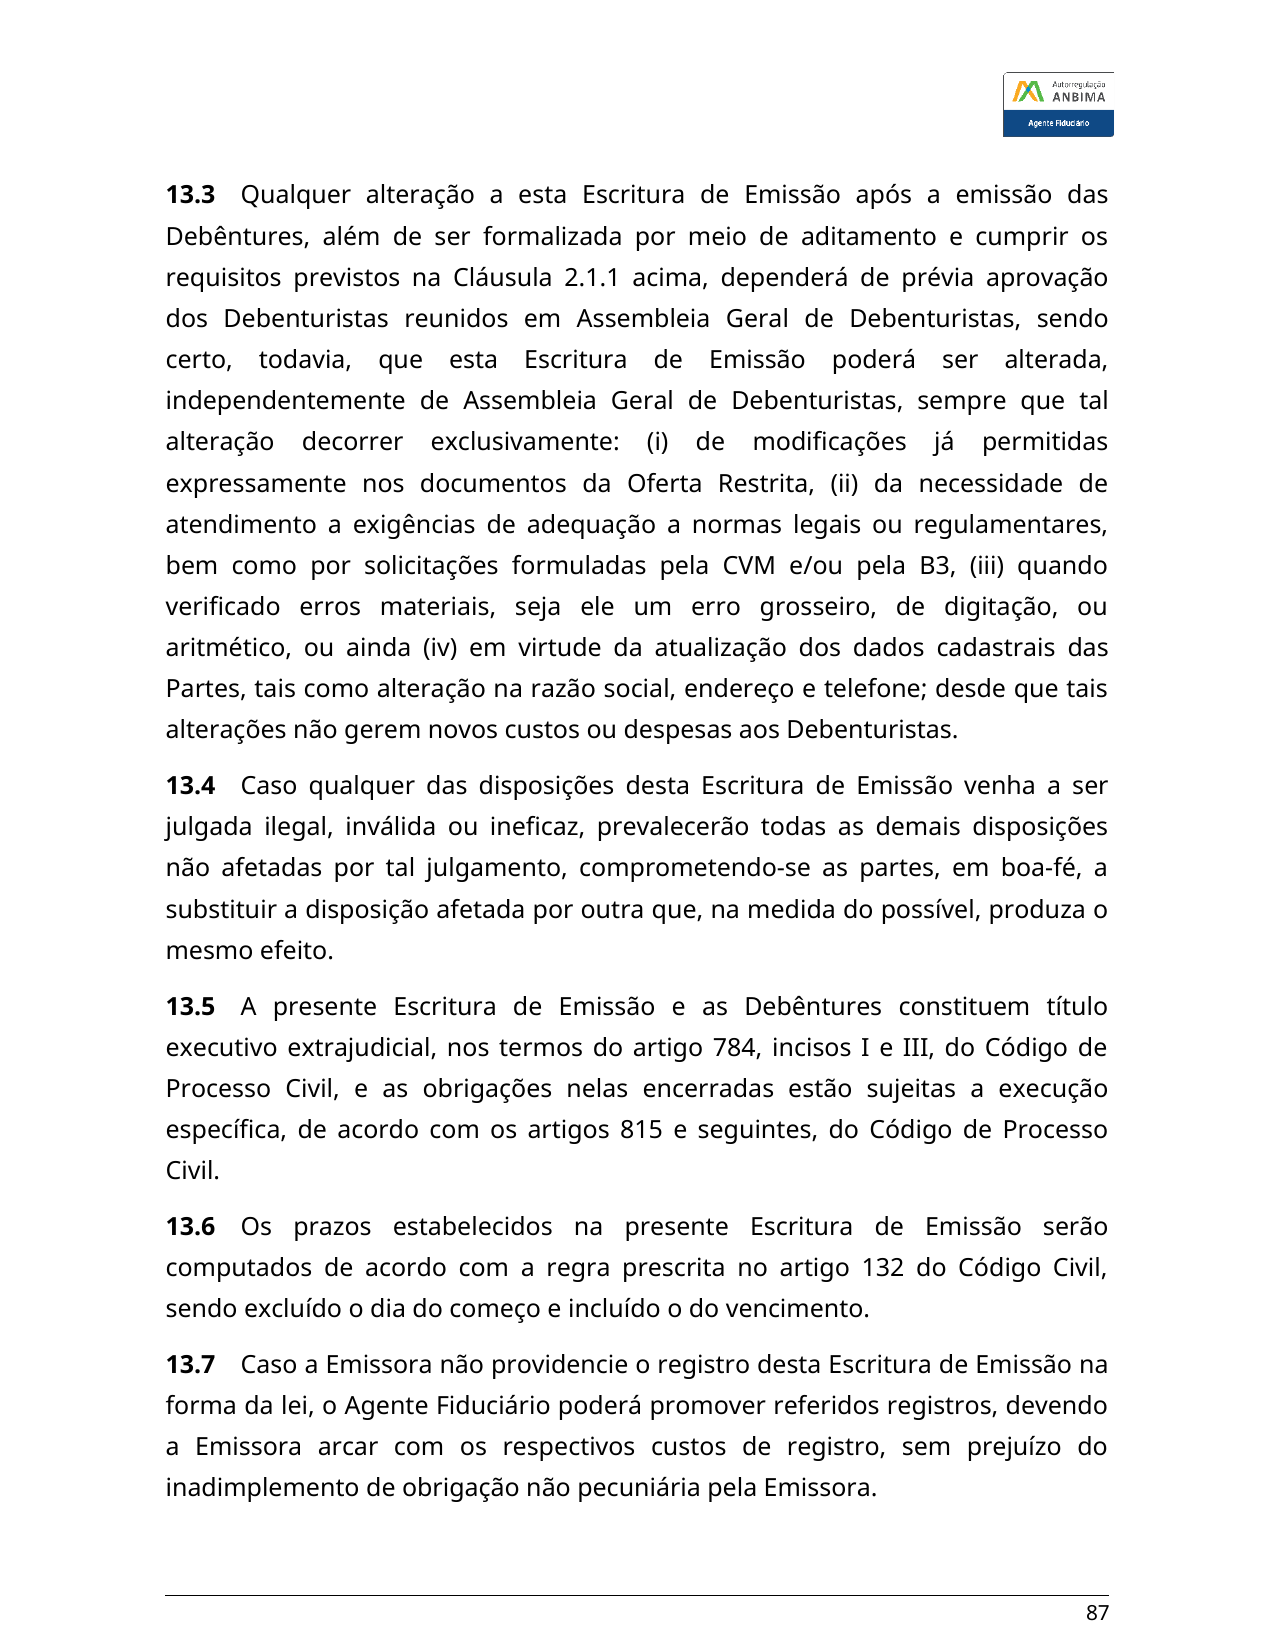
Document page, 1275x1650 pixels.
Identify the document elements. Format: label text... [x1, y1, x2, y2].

list Caso qualquer das disposições desta Escritura de Emissão venha a ser julgada ilegal, inválida ou ineficaz, prevalecerão todas as demais disposições não afetadas por tal julgamento, comprometendo-se as partes, em boa-fé, a substituir a disposição afetada por outra que, na medida do possível, produza o mesmo efeito. [165, 768, 1109, 966]
list Qualquer alteração a esta Escritura de Emissão após a emissão das Debêntures, além de ser formalizada por meio de aditamento e cumprir os requisitos previstos na Cláusula 2.1.1 acima, dependerá de prévia aprovação dos Debenturistas reunidos em Assembleia Geral de Debenturistas, sendo certo, todavia, que esta Escritura de Emissão poderá ser alterada, independentemente de Assembleia Geral de Debenturistas, sempre que tal alteração decorrer exclusivamente: (i) de modificações já permitidas expressamente nos documentos da Oferta Restrita, (ii) da necessidade de atendimento a exigências de adequação a normas legais ou regulamentares, bem como por solicitações formuladas pela CVM e/ou pela B3, (iii) quando verificado erros materiais, seja ele um erro grosseiro, de digitação, ou aritmético, ou ainda (iv) em virtude da atualização dos dados cadastrais das Partes, tais como alteração na razão social, endereço e telefone; desde que tais alterações não gerem novos custos ou despesas aos Debenturistas. [165, 177, 1109, 746]
list A presente Escritura de Emissão e as Debêntures constituem título executivo extrajudicial, nos termos do artigo 784, incisos I e III, do Código de Processo Civil, e as obrigações nelas encerradas estão sujeitas a execução específica, de acordo com os artigos 815 e seguintes, do Código de Processo Civil. [165, 988, 1109, 1187]
list Caso a Emissora não providencie o registro desta Escritura de Emissão na forma da lei, o Agente Fiduciário poderá promover referidos registros, devendo a Emissora arcar com os respectivos custos de registro, sem prejuízo do inadimplemento de obrigação não pecuniária pela Emissora. [165, 1346, 1109, 1504]
list Os prazos estabelecidos na presente Escritura de Emissão serão computados de acordo com a regra prescrita no artigo 132 do Código Civil, sendo excluído o dia do começo e incluído o do vencimento. [165, 1208, 1109, 1325]
picture [1003, 72, 1115, 138]
